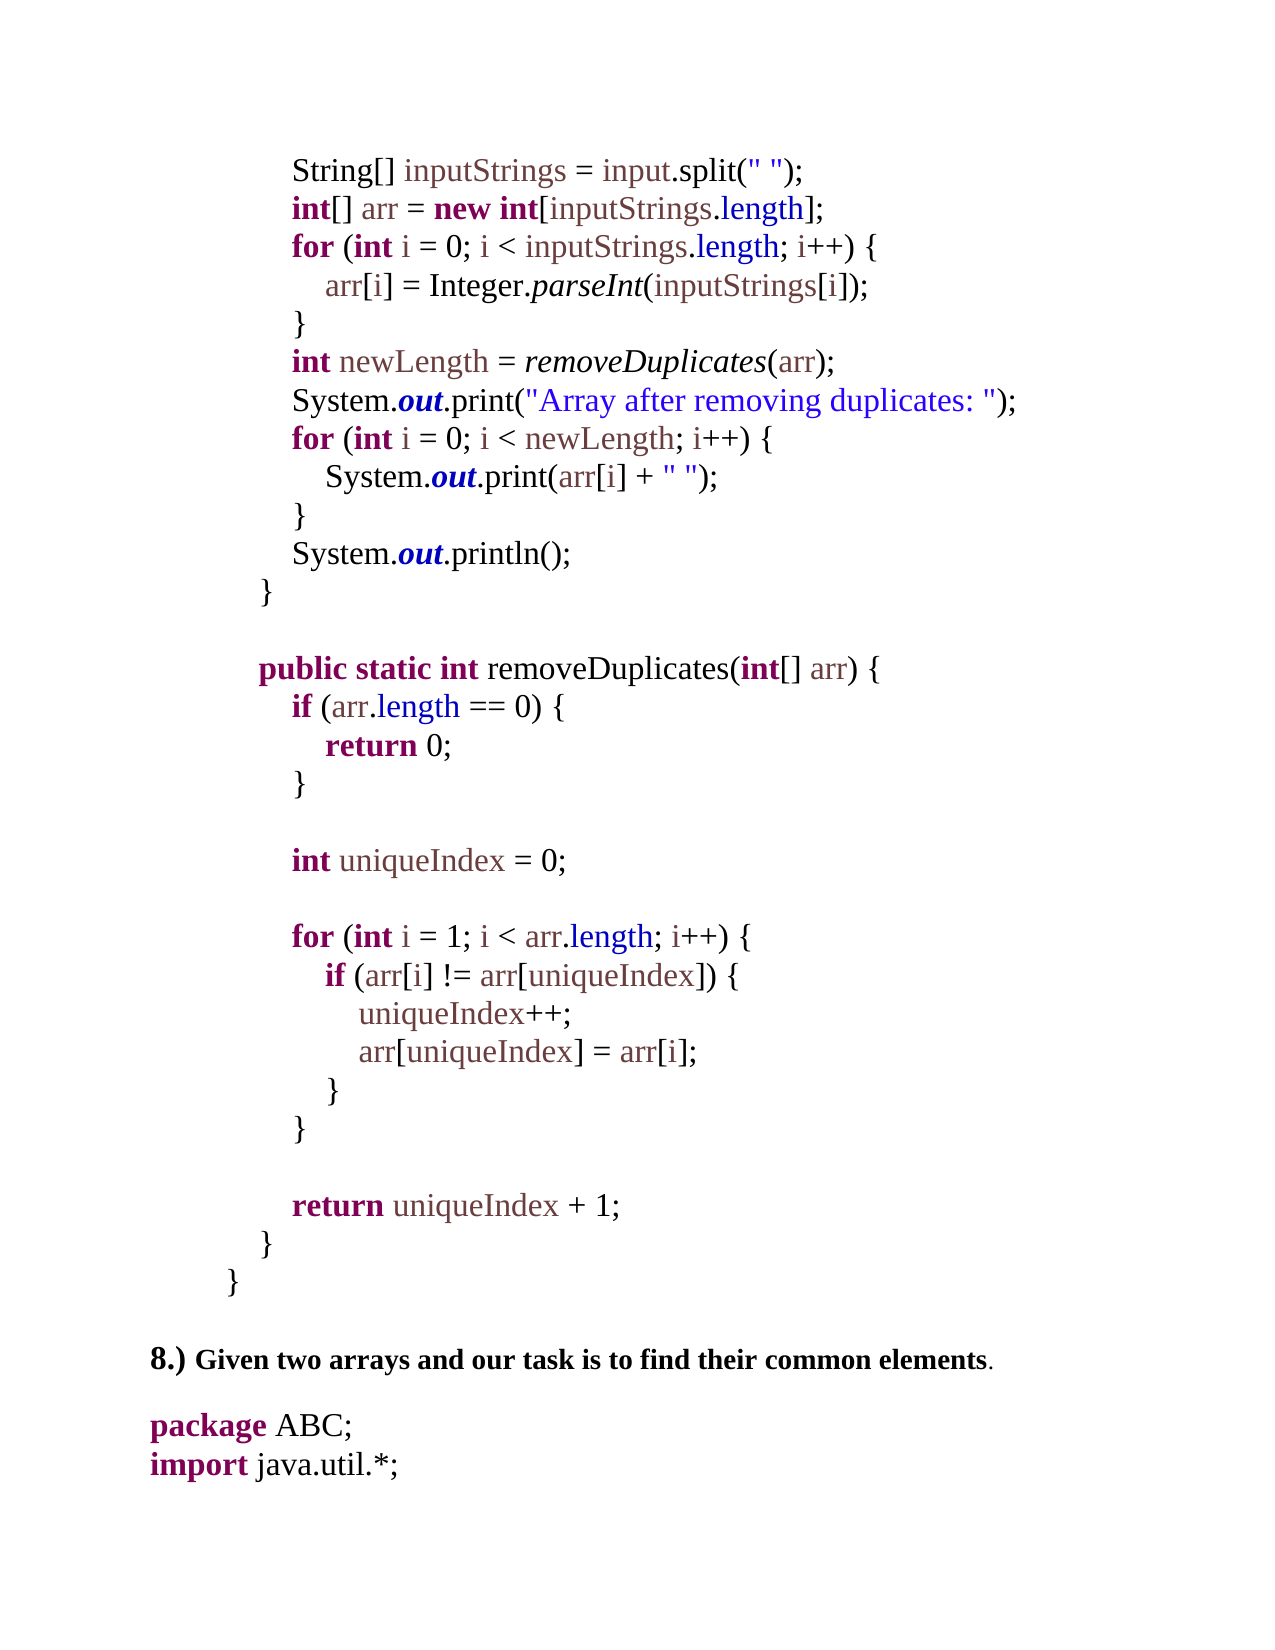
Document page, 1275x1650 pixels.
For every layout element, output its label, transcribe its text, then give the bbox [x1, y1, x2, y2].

text for (int i = 0; i < newLength; i++) { [150, 418, 1125, 457]
text for (int i = 0; i < inputStrings.length; i++) { [150, 227, 1125, 265]
text } [150, 763, 1125, 802]
text return 0; [150, 725, 1125, 763]
text arr[uniqueIndex] = arr[i]; [150, 1032, 1125, 1070]
text } [150, 303, 1125, 342]
text import java.util.*; [150, 1444, 1125, 1482]
text int[] arr = new int[inputStrings.length]; [150, 188, 1125, 227]
text int newLength = removeDuplicates(arr); [150, 342, 1125, 380]
text } [150, 1262, 1125, 1300]
text String[] inputStrings = input.split(" "); [150, 150, 1125, 188]
text uniqueIndex++; [150, 993, 1125, 1032]
text if (arr[i] != arr[uniqueIndex]) { [150, 955, 1125, 993]
text System.out.println(); [150, 533, 1125, 572]
text if (arr.length == 0) { [150, 687, 1125, 725]
text arr[i] = Integer.parseInt(inputStrings[i]); [150, 265, 1125, 303]
text } [150, 1223, 1125, 1262]
text return uniqueIndex + 1; [150, 1185, 1125, 1223]
text System.out.print(arr[i] + " "); [150, 457, 1125, 495]
text } [150, 1108, 1125, 1147]
text } [150, 495, 1125, 533]
text System.out.print("Array after removing duplicates: "); [150, 380, 1125, 418]
text package ABC; [150, 1405, 1125, 1444]
text public static int removeDuplicates(int[] arr) { [150, 648, 1125, 687]
text } [150, 1070, 1125, 1108]
text for (int i = 1; i < arr.length; i++) { [150, 917, 1125, 955]
text int uniqueIndex = 0; [150, 840, 1125, 878]
text 8.) Given two arrays and our task is to find their common elements. [150, 1338, 1125, 1377]
text } [150, 572, 1125, 610]
